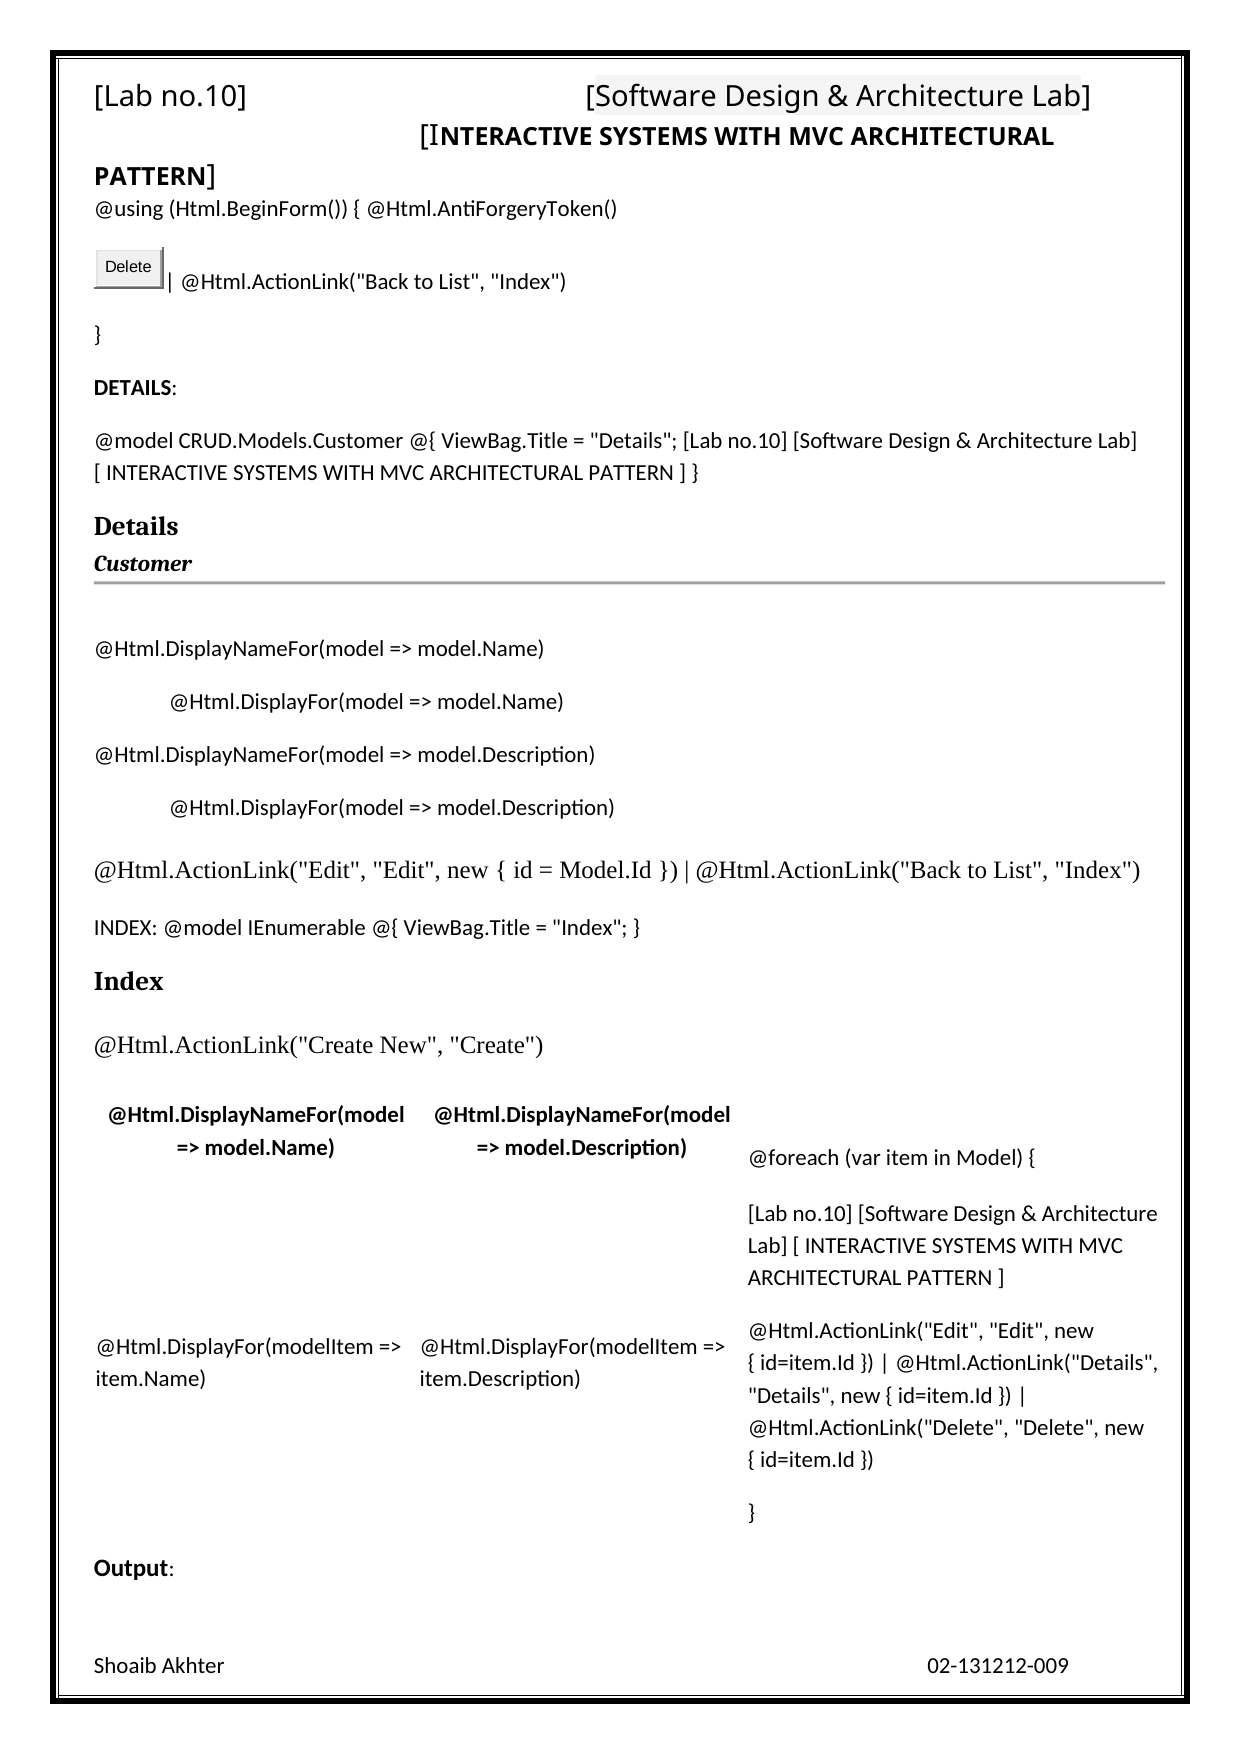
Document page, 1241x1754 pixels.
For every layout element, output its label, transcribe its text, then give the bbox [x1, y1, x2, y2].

text @model CRUD.Models.Customer @{ ViewBag.Title = "Details"; [Lab no.10] [Software Design & Architecture Lab] [ INTERACTIVE SYSTEMS WITH MVC ARCHITECTURAL PATTERN ] } [94, 426, 1165, 486]
table_header @foreach (var item in Model) { [746, 1089, 1165, 1197]
table_cell [Lab no.10] [Software Design & Architecture Lab] [ INTERACTIVE SYSTEMS WITH MVC ARCHITECTURAL PATTERN ] @Html.ActionLink("Edit", "Edit", new { id=item.Id }) | @Html.ActionLink("Details", "Details", new { id=item.Id }) | @Html.ActionLink("Delete", "Delete", new { id=item.Id }) } [746, 1198, 1165, 1552]
subtitle Customer [94, 551, 1165, 577]
text @Html.DisplayNameFor(model => model.Name) [94, 634, 1165, 662]
text DETAILS: [94, 373, 1165, 401]
text @Html.ActionLink("Create New", "Create") [94, 1031, 1165, 1059]
subtitle Index [94, 966, 1165, 997]
table_header @Html.DisplayNameFor(model => model.Name) [94, 1089, 418, 1197]
text @Html.DisplayNameFor(model => model.Description) [94, 740, 1165, 768]
table_header @Html.DisplayNameFor(model => model.Description) [418, 1089, 746, 1197]
text @using (Html.BeginForm()) { @Html.AntiForgeryToken() [94, 194, 1165, 222]
text @Html.DisplayFor(model => model.Description) [169, 793, 1165, 821]
text @Html.ActionLink("Edit", "Edit", new { id = Model.Id }) | @Html.ActionLink("Back to List", "Index") [94, 855, 1165, 883]
text @Html.DisplayFor(model => model.Name) [169, 687, 1165, 715]
text } [94, 320, 1165, 348]
subtitle Details [94, 511, 1165, 542]
text INDEX: @model IEnumerable @{ ViewBag.Title = "Index"; } [94, 913, 1165, 941]
text Output: [94, 1552, 1165, 1583]
table_cell @Html.DisplayFor(modelItem => item.Description) [418, 1198, 746, 1552]
text | @Html.ActionLink("Back to List", "Index") [94, 247, 1165, 295]
table_cell @Html.DisplayFor(modelItem => item.Name) [94, 1198, 418, 1552]
